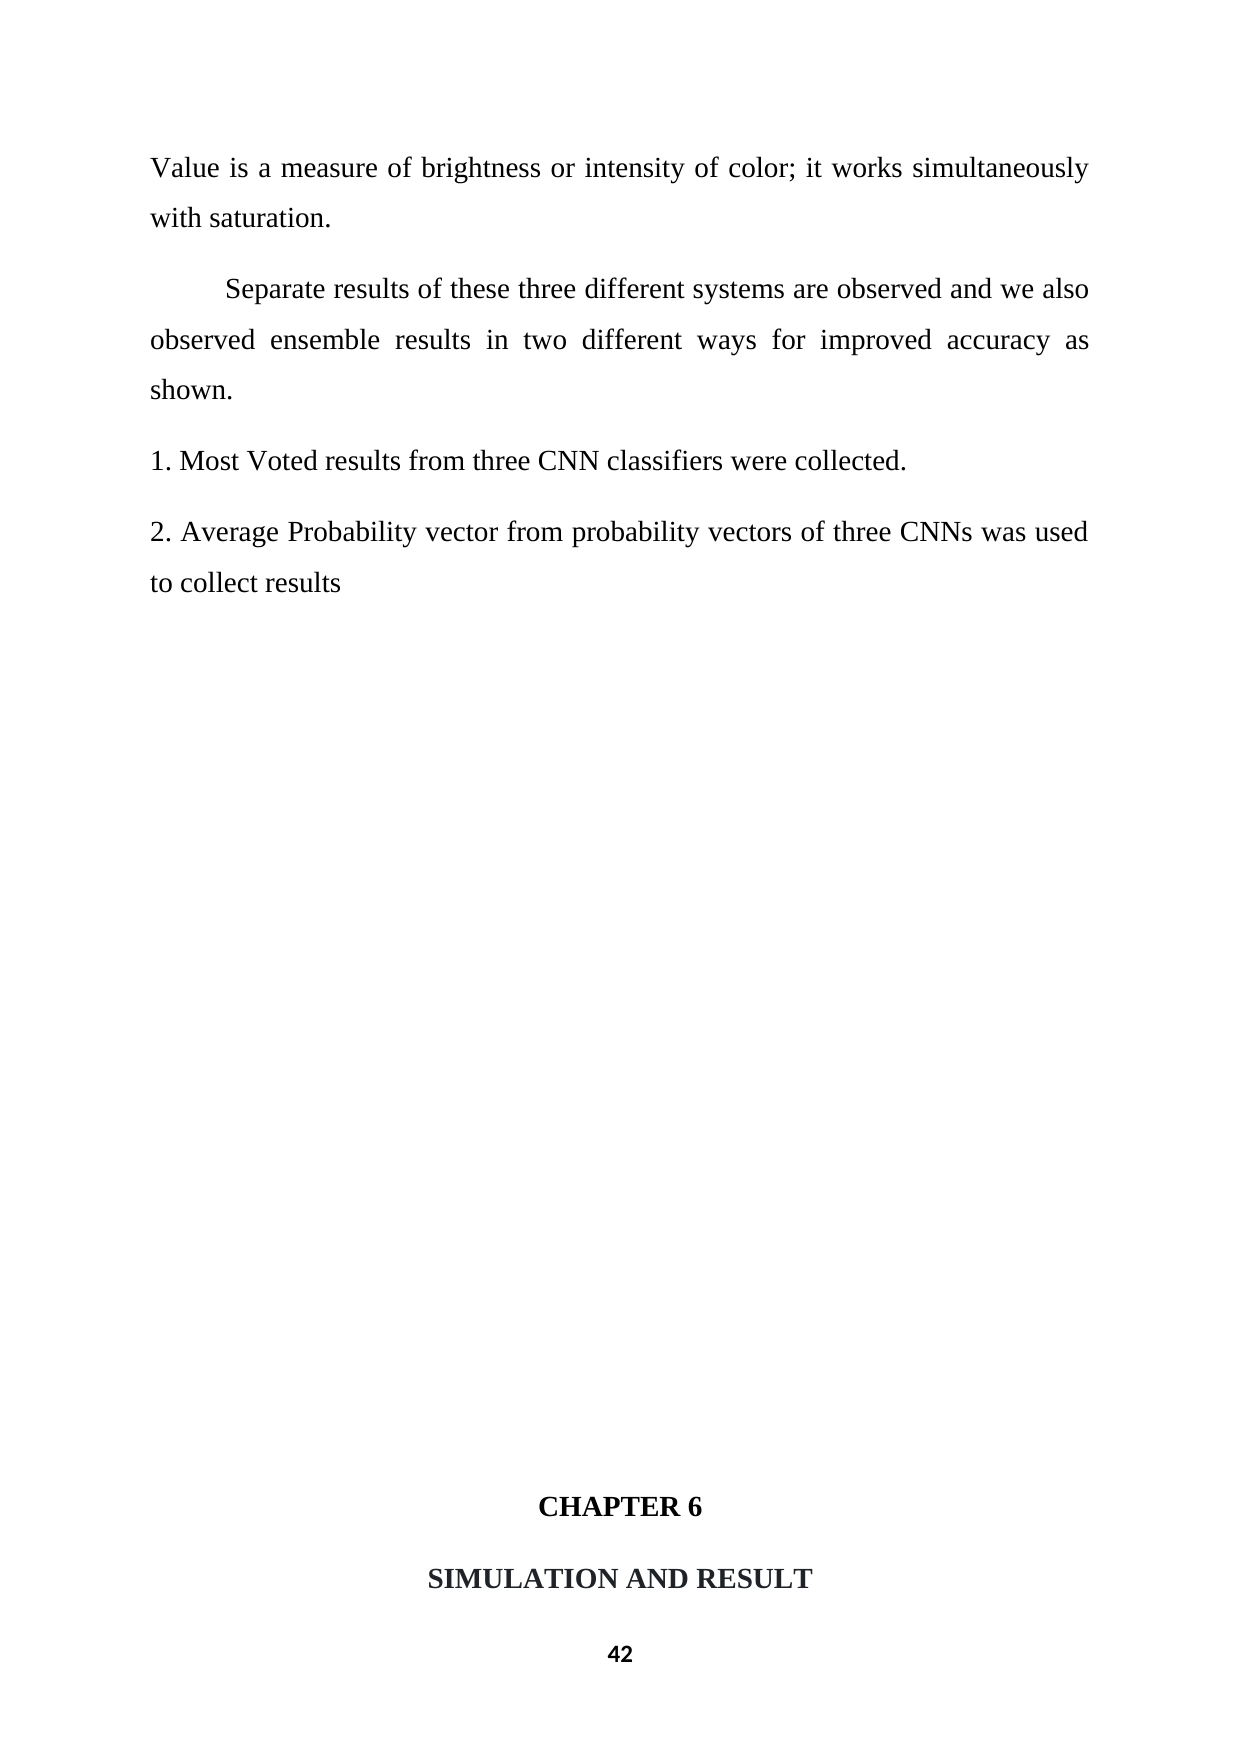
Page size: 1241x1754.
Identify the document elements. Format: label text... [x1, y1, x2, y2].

text 2. Average Probability vector from probability vectors of three CNNs was used to collect results [150, 514, 1090, 598]
text CHAPTER 6 [150, 1489, 1090, 1523]
text SIMULATION AND RESULT [150, 1561, 1090, 1594]
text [150, 150, 1090, 234]
text Separate results of these three different systems are observed and we also observed ensemble results in two different ways for improved accuracy as shown. [150, 271, 1090, 406]
text 1. Most Voted results from three CNN classifiers were collected. [150, 443, 1090, 477]
